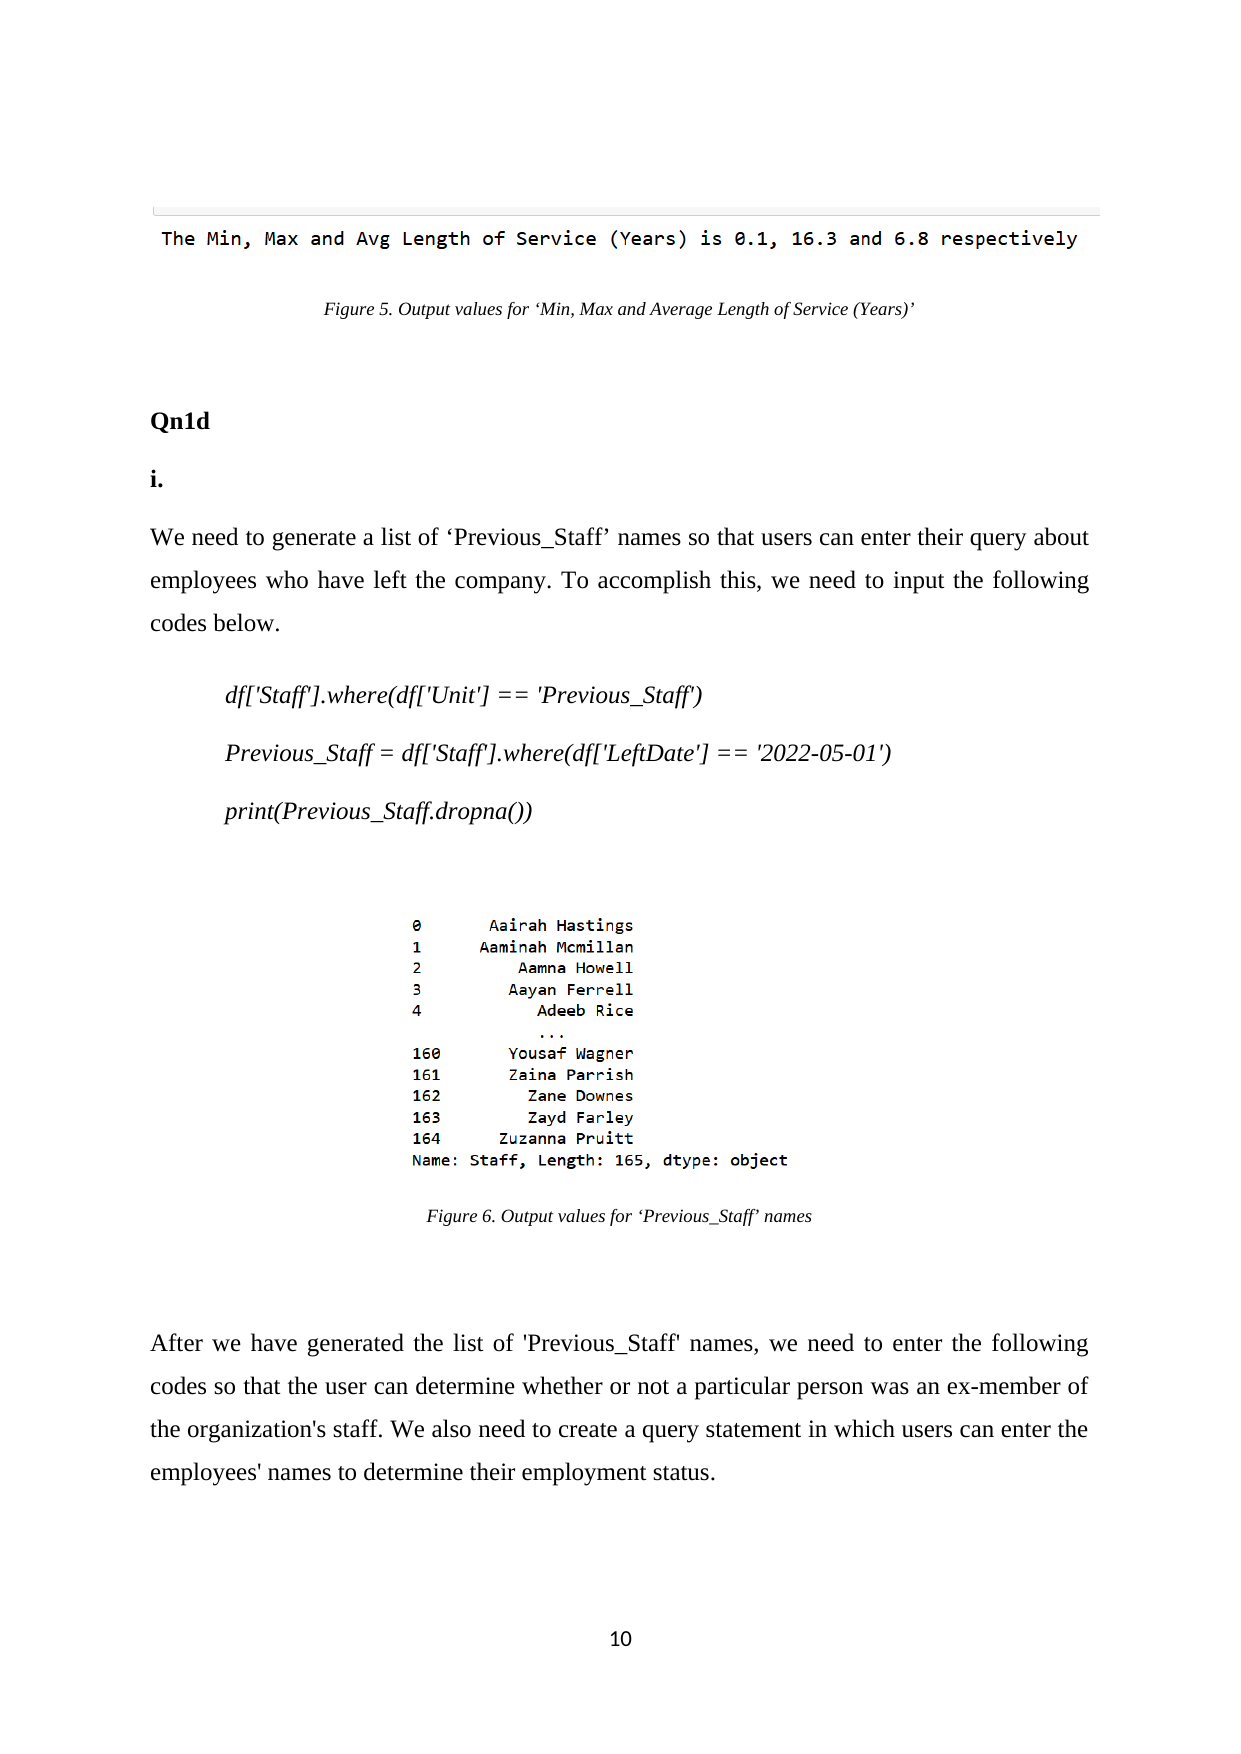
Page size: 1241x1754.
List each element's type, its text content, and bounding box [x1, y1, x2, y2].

text Previous_Staff = df['Staff'].where(df['LeftDate'] == '2022-05-01') [150, 738, 1090, 767]
text We need to generate a list of ‘Previous_Staff’ names so that users can enter their query about employees who have left the company. To accomplish this, we need to input the following codes below. [150, 522, 1090, 637]
picture [150, 207, 1100, 269]
text Figure 6. Output values for ‘Previous_Staff’ names [150, 1204, 1090, 1226]
text i. [150, 464, 1090, 493]
picture [399, 912, 841, 1176]
text After we have generated the list of 'Previous_Staff' names, we need to enter the following codes so that the user can determine whether or not a particular person was an ex-member of the organization's staff. We also need to create a query statement in which users can enter the employees' names to determine their employment status. [150, 1328, 1090, 1486]
text print(Previous_Staff.dropna()) [150, 796, 1090, 825]
text Qn1d [150, 406, 1090, 435]
text Figure 5. Output values for ‘Min, Max and Average Length of Service (Years)’ [150, 297, 1090, 319]
text df['Staff'].where(df['Unit'] == 'Previous_Staff') [150, 681, 1090, 709]
